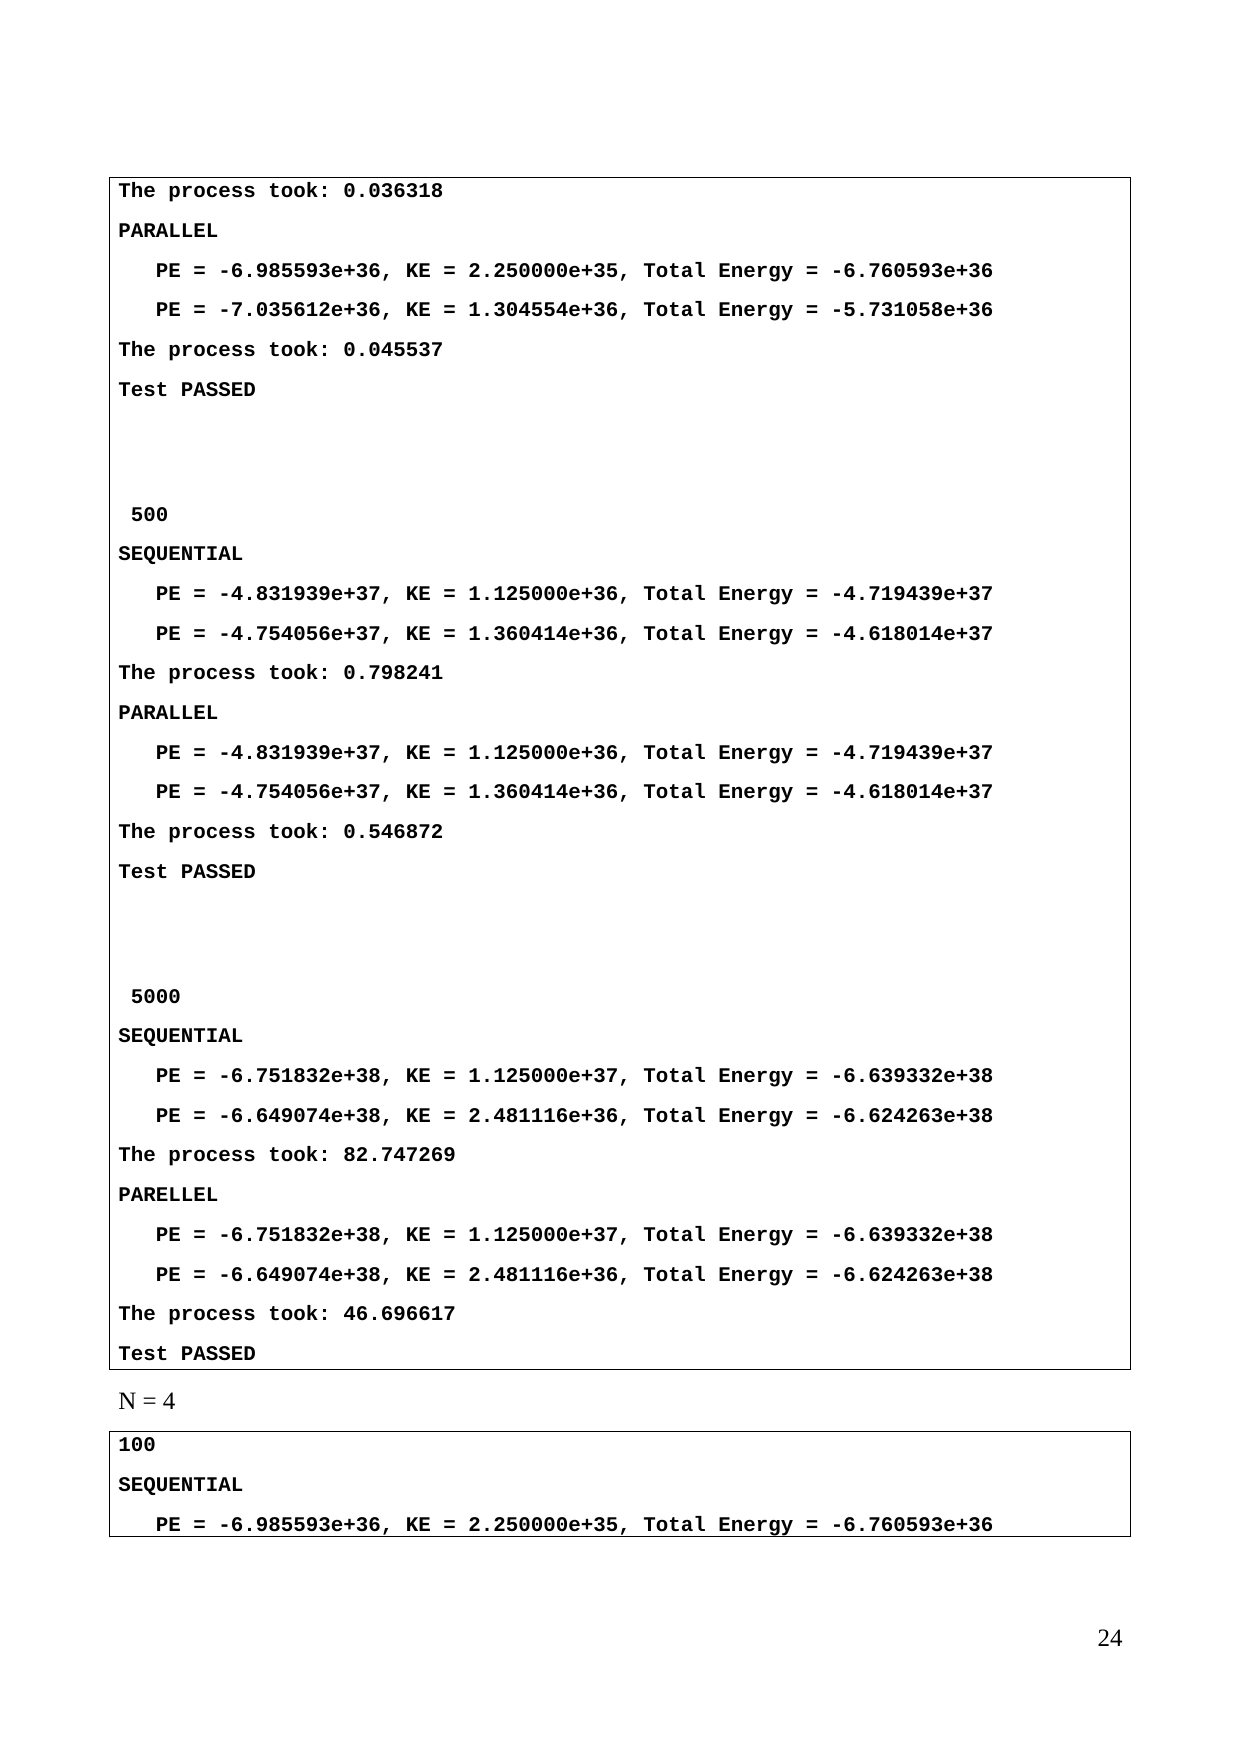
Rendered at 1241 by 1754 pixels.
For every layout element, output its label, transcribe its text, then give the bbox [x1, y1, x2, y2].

text Test PASSED [110, 376, 1130, 402]
text The process took: 82.747269 [110, 1141, 1130, 1168]
text 500 [110, 501, 1130, 527]
text PE = -4.754056e+37, KE = 1.360414e+36, Total Energy = -4.618014e+37 [110, 778, 1130, 805]
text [110, 1511, 1130, 1536]
text The process took: 0.546872 [110, 818, 1130, 845]
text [110, 296, 1130, 323]
text PE = -6.751832e+38, KE = 1.125000e+37, Total Energy = -6.639332e+38 [110, 1062, 1130, 1089]
text The process took: 0.036318 [110, 178, 1130, 204]
text PE = -6.649074e+38, KE = 2.481116e+36, Total Energy = -6.624263e+38 [110, 1260, 1130, 1287]
text 100 [110, 1432, 1130, 1458]
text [110, 257, 1130, 283]
text Test PASSED [110, 858, 1130, 884]
text 5000 [110, 983, 1130, 1009]
text The process took: 0.045537 [110, 336, 1130, 363]
text PE = -4.831939e+37, KE = 1.125000e+36, Total Energy = -4.719439e+37 [110, 580, 1130, 607]
text The process took: 46.696617 [110, 1300, 1130, 1327]
text PE = -4.754056e+37, KE = 1.360414e+36, Total Energy = -4.618014e+37 [110, 619, 1130, 646]
text Test PASSED [110, 1340, 1130, 1369]
text PE = -6.751832e+38, KE = 1.125000e+37, Total Energy = -6.639332e+38 [110, 1221, 1130, 1247]
text PE = -4.831939e+37, KE = 1.125000e+36, Total Energy = -4.719439e+37 [110, 739, 1130, 765]
text PE = -6.649074e+38, KE = 2.481116e+36, Total Energy = -6.624263e+38 [110, 1102, 1130, 1128]
text The process took: 0.798241 [110, 659, 1130, 686]
